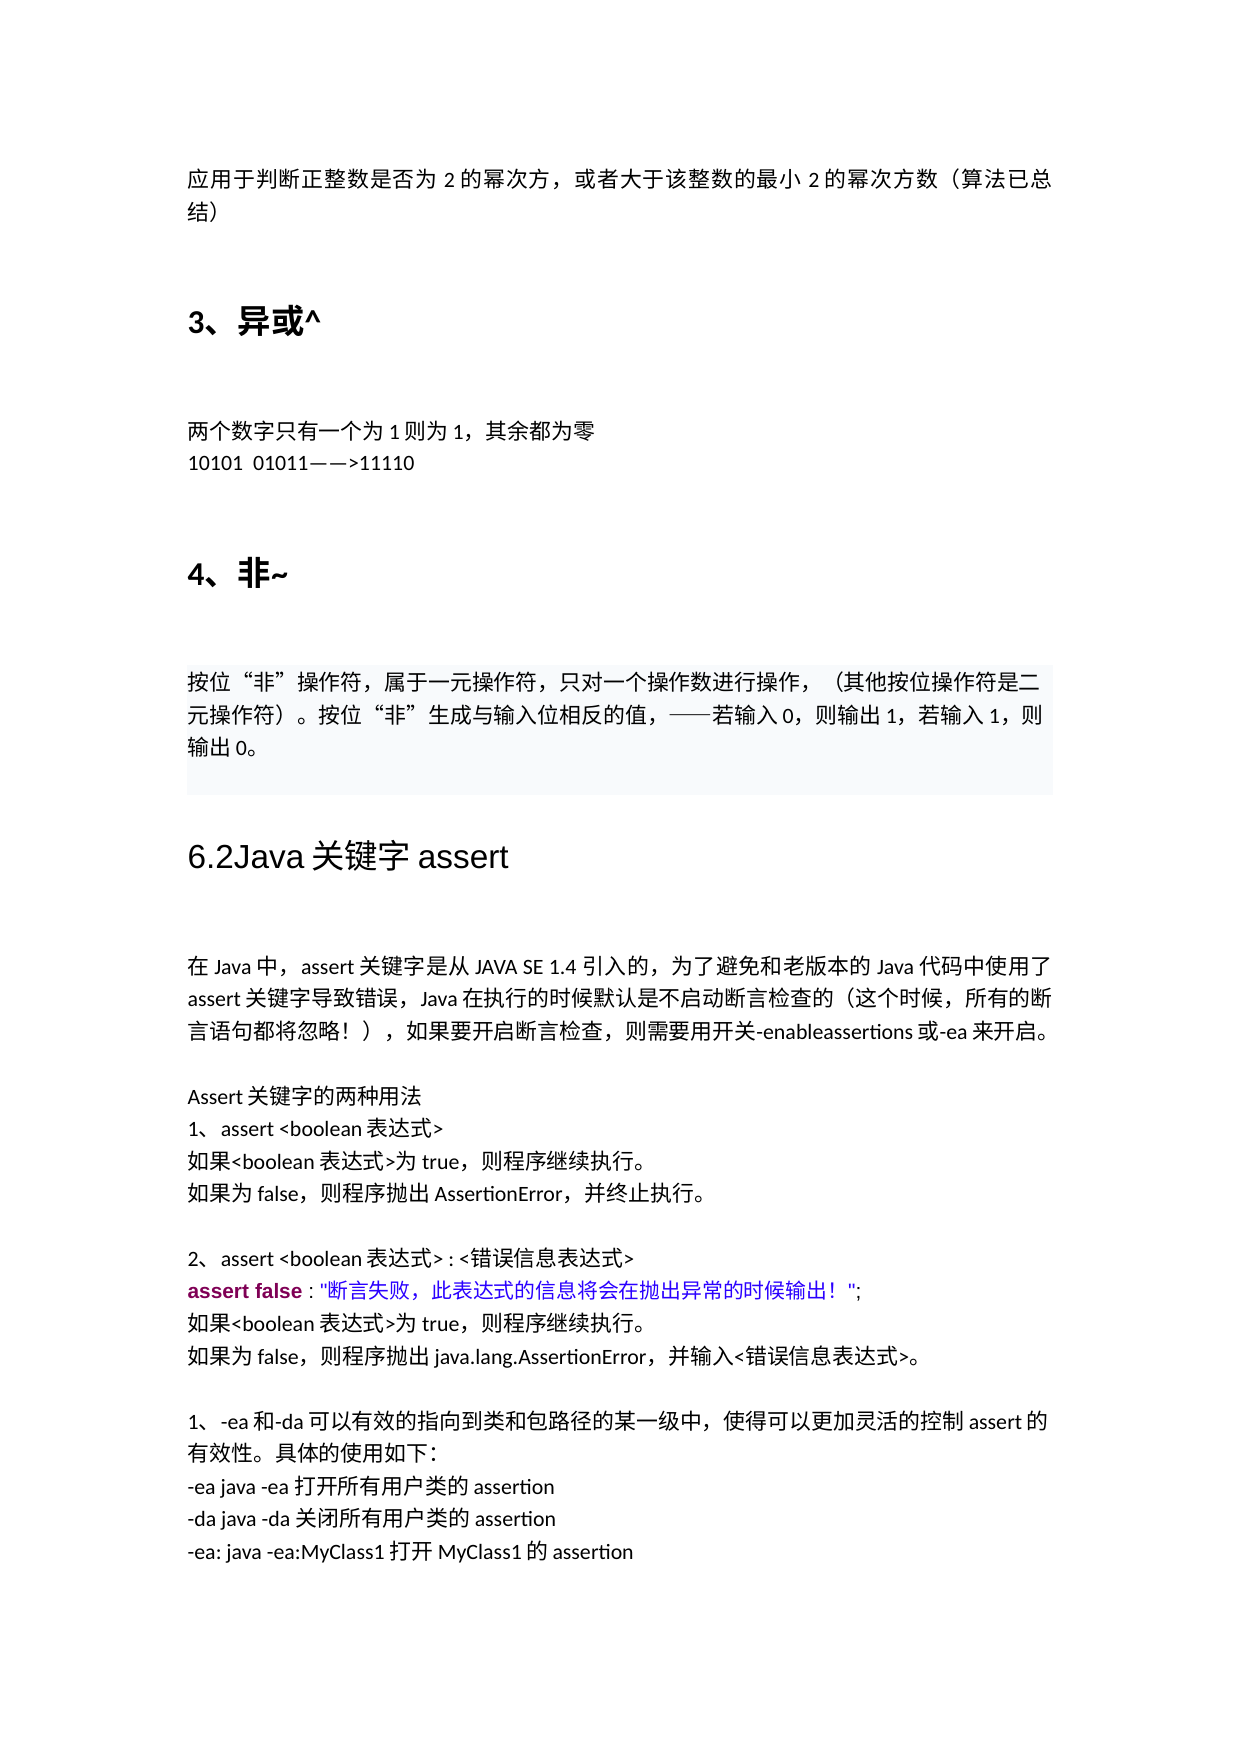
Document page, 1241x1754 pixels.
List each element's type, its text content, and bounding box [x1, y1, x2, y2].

text 如果为false，则程序抛出java.lang.AssertionError，并输入<错误信息表达式>。 [187, 1338, 1053, 1371]
text 1、assert <boolean表达式> [187, 1111, 1053, 1143]
text 两个数字只有一个为1则为1，其余都为零 [187, 413, 1053, 446]
text 2、assert <boolean表达式> : <错误信息表达式> [187, 1241, 1053, 1273]
subtitle 6.2Java关键字assert [187, 822, 1053, 887]
subtitle 4、非~ [187, 538, 1053, 603]
text 如果<boolean表达式>为true，则程序继续执行。 [187, 1306, 1053, 1338]
text Assert关键字的两种用法 [187, 1078, 1053, 1111]
text 应用于判断正整数是否为2的幂次方，或者大于该整数的最小2的幂次方数（算法已总结） [187, 162, 1053, 227]
text 1、-ea和-da可以有效的指向到类和包路径的某一级中，使得可以更加灵活的控制assert的有效性。具体的使用如下： [187, 1403, 1053, 1468]
text 在Java中，assert关键字是从JAVA SE 1.4 引入的，为了避免和老版本的Java代码中使用了assert关键字导致错误，Java在执行的时候默认是不启动断言检查的（这个时候，所有的断言语句都将忽略！），如果要开启断言检查，则需要用开关-enableassertions或-ea来开启。 [187, 948, 1053, 1046]
text -da java -da 关闭所有用户类的assertion [187, 1501, 1053, 1533]
text 如果<boolean表达式>为true，则程序继续执行。 [187, 1143, 1053, 1176]
text 如果为false，则程序抛出AssertionError，并终止执行。 [187, 1176, 1053, 1208]
text 按位“非”操作符，属于一元操作符，只对一个操作数进行操作，（其他按位操作符是二元操作符）。按位“非”生成与输入位相反的值，——若输入0，则输出1，若输入1，则输出0。 [187, 665, 1053, 762]
text -ea: java -ea:MyClass1 打开MyClass1的assertion [187, 1533, 1053, 1566]
text assert false : "断言失败，此表达式的信息将会在抛出异常的时候输出！"; [187, 1273, 1053, 1306]
subtitle 3、异或^ [187, 287, 1053, 352]
text 10101 01011——>11110 [187, 446, 1053, 478]
text -ea java -ea 打开所有用户类的assertion [187, 1468, 1053, 1501]
